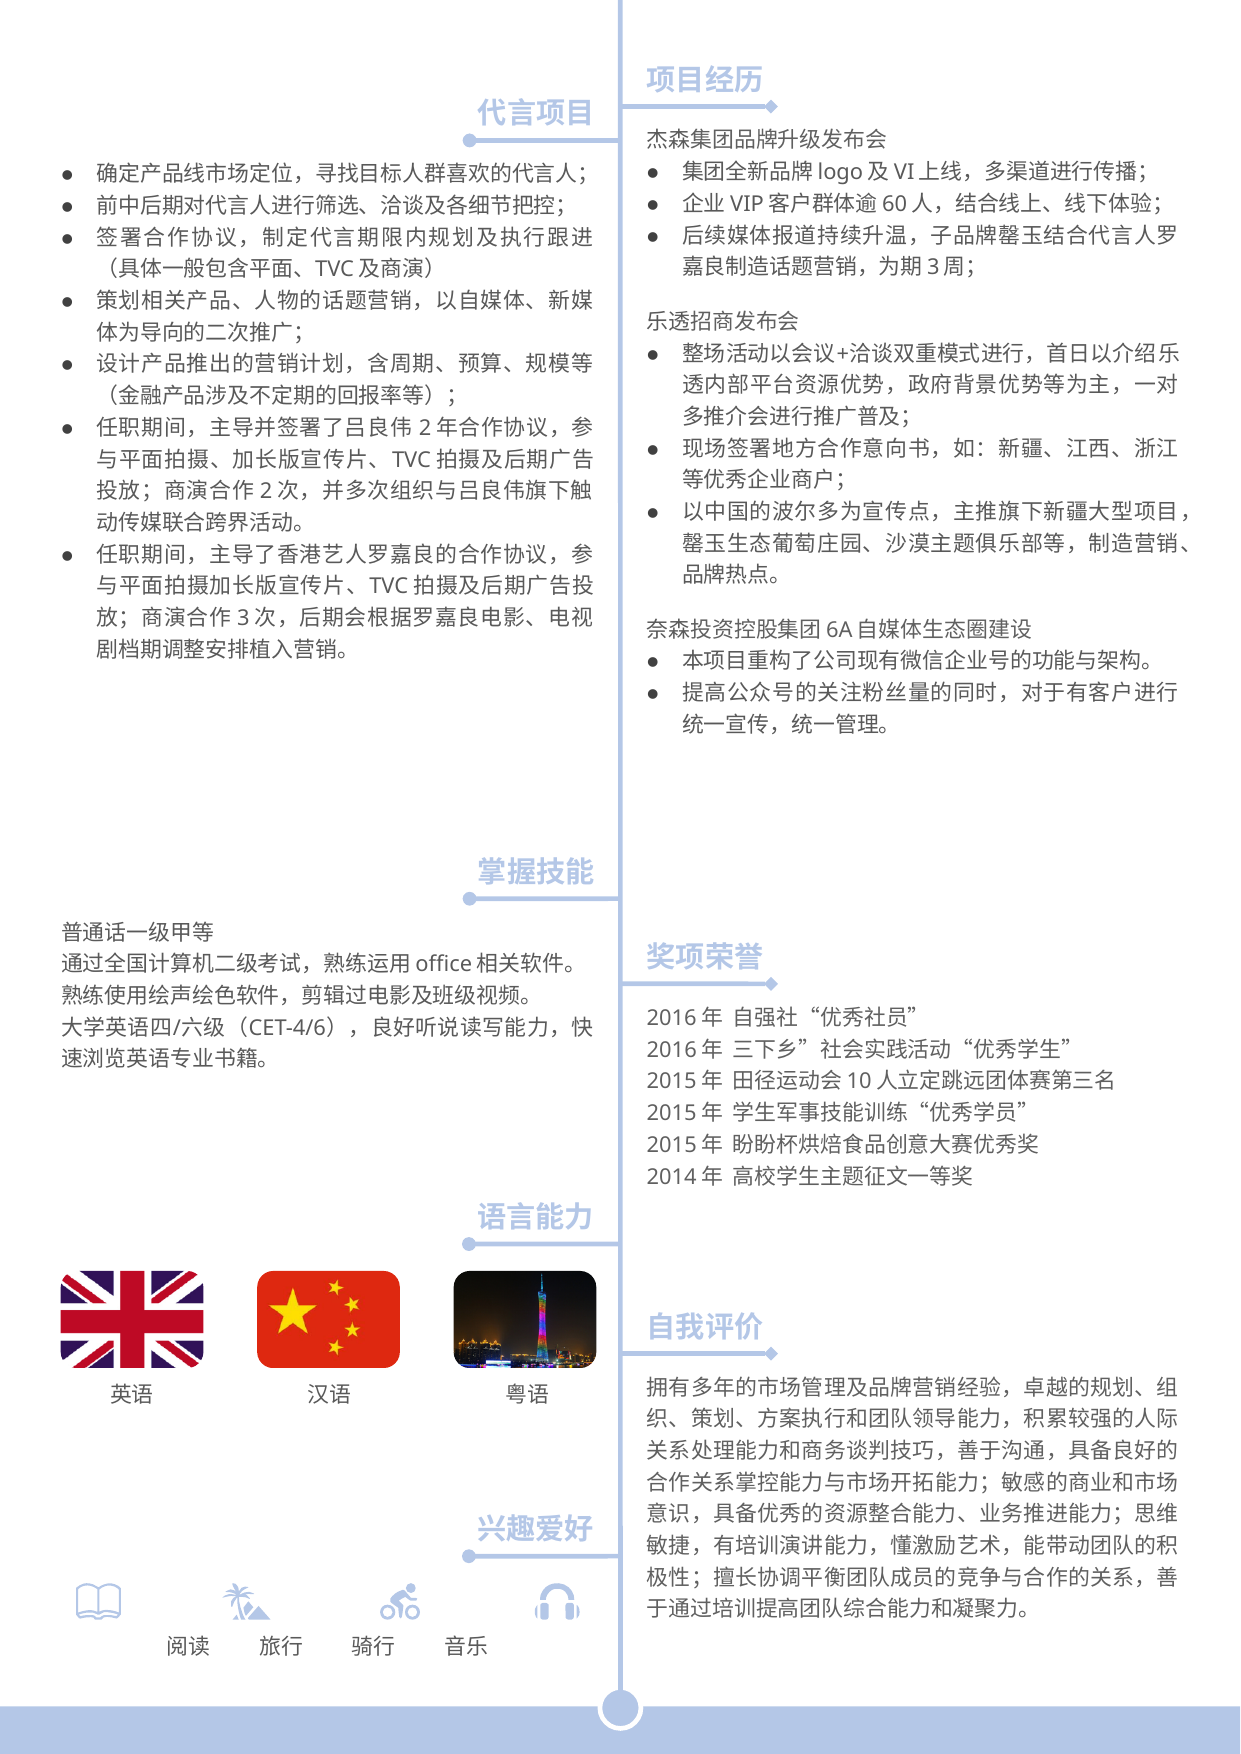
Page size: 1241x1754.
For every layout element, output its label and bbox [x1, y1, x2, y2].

picture [453, 1270, 597, 1368]
picture [257, 1270, 400, 1368]
picture [60, 1270, 204, 1368]
